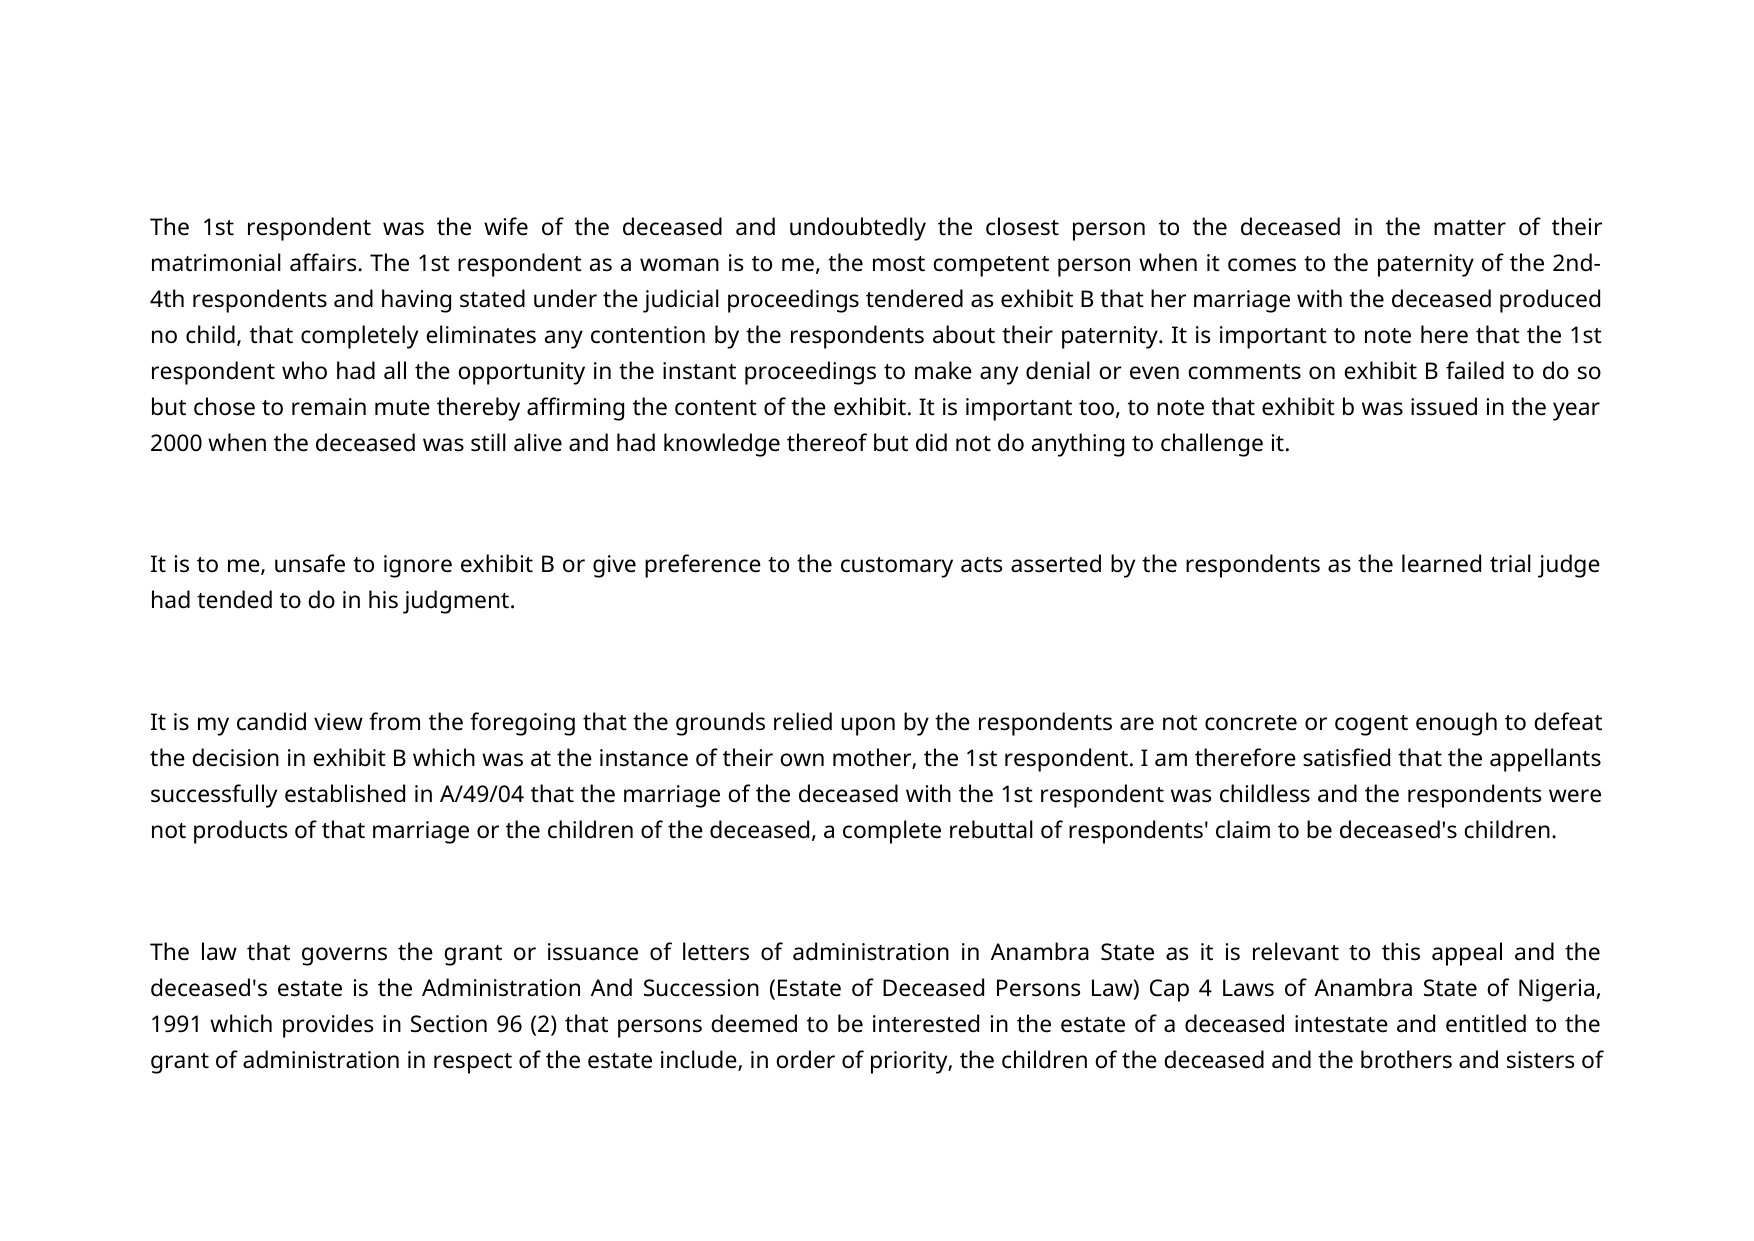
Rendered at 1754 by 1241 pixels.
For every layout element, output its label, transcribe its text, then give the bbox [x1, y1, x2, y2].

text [150, 936, 1604, 1075]
text It is to me, unsafe to ignore exhibit B or give preference to the customary acts asserted by the respondents as the learned trial judge had tended to do in his judgment. [150, 548, 1604, 616]
text It is my candid view from the foregoing that the grounds relied upon by the respondents are not concrete or cogent enough to defeat the decision in exhibit B which was at the instance of their own mother, the 1st respondent. I am therefore satisfied that the appellants successfully established in A/49/04 that the marriage of the deceased with the 1st respondent was childless and the respondents were not products of that marriage or the children of the deceased, a complete rebuttal of respondents' claim to be deceased's children. [150, 706, 1604, 845]
text The 1st respondent was the wife of the deceased and undoubtedly the closest person to the deceased in the matter of their matrimonial affairs. The 1st respondent as a woman is to me, the most competent person when it comes to the paternity of the 2nd-4th respondents and having stated under the judicial proceedings tendered as exhibit B that her marriage with the deceased produced no child, that completely eliminates any contention by the respondents about their paternity. It is important to note here that the 1st respondent who had all the opportunity in the instant proceedings to make any denial or even comments on exhibit B failed to do so but chose to remain mute thereby affirming the content of the exhibit. It is important too, to note that exhibit b was issued in the year 2000 when the deceased was still alive and had knowledge thereof but did not do anything to challenge it. [150, 211, 1604, 458]
